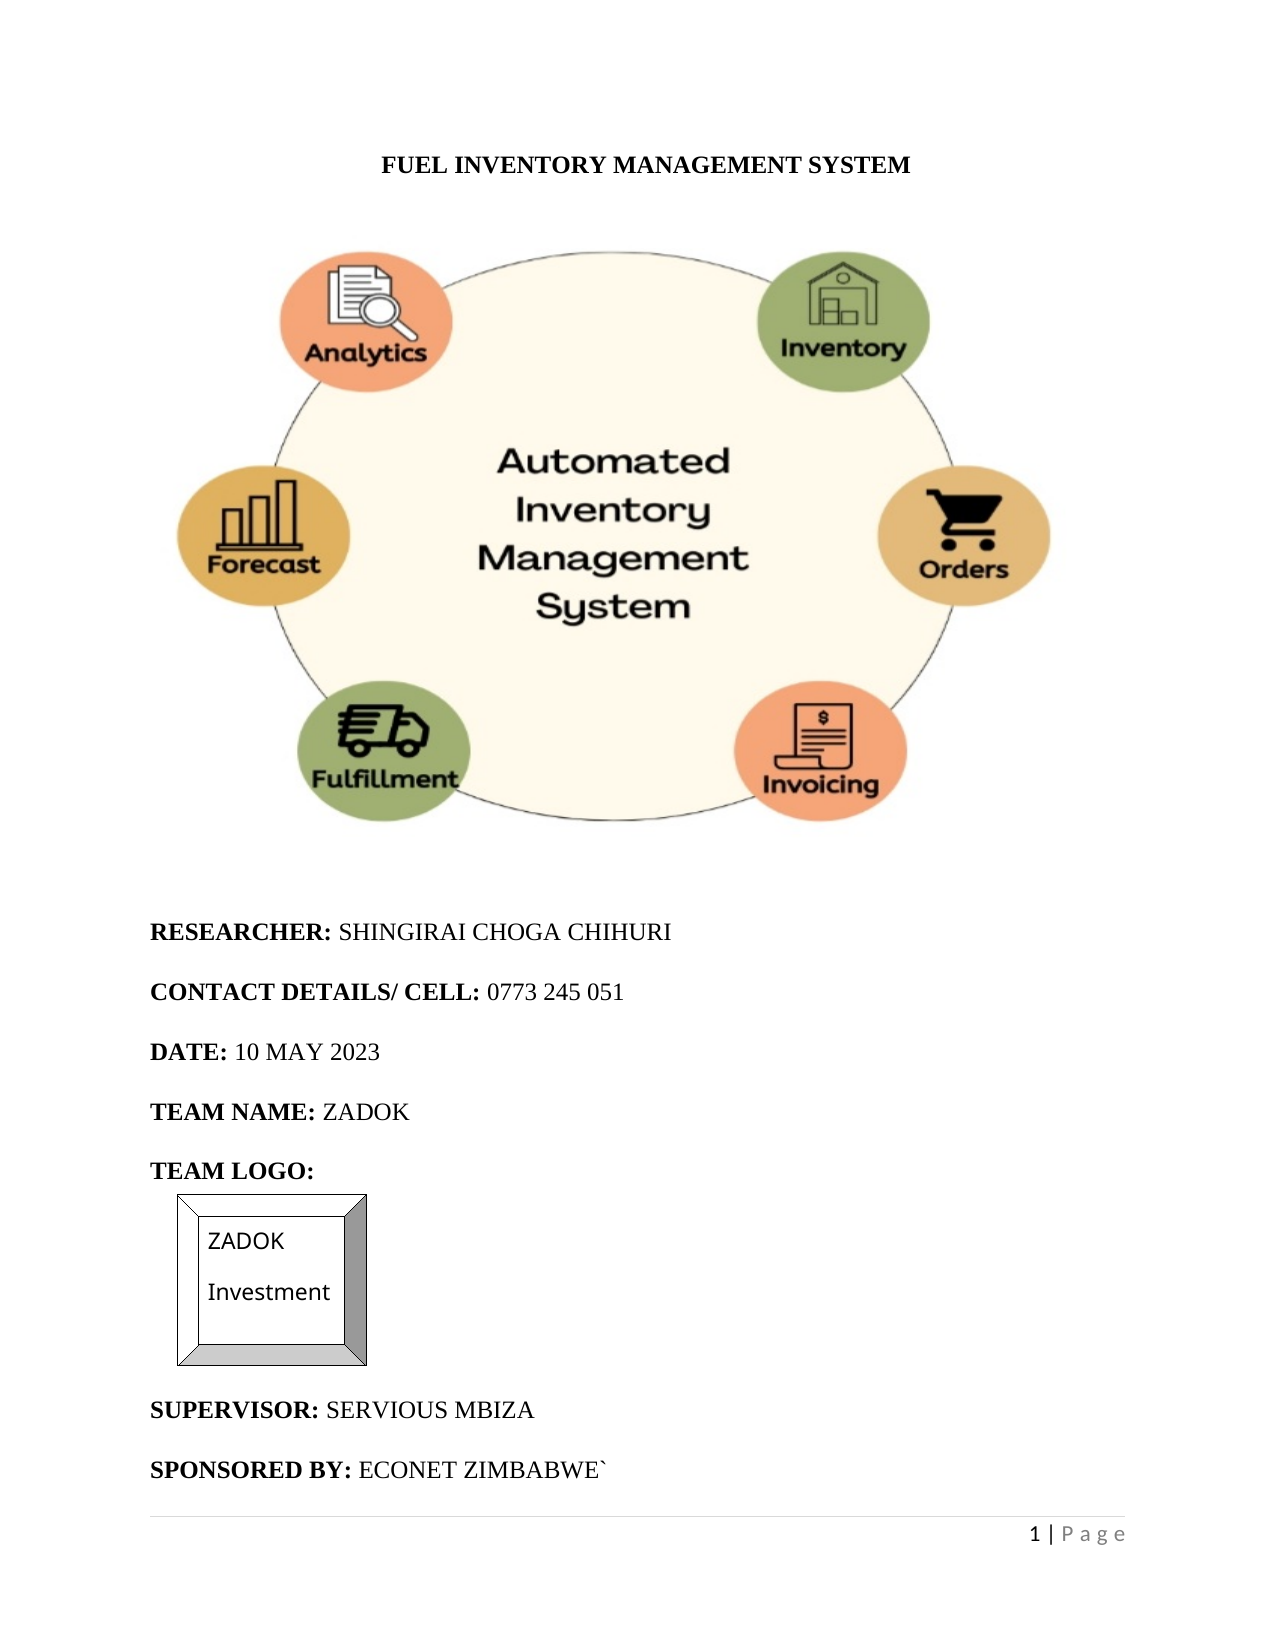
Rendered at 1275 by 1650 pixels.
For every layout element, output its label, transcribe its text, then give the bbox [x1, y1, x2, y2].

text TEAM LOGO: [150, 1156, 1125, 1185]
picture [150, 209, 1082, 887]
text SPONSORED BY: ECONET ZIMBABWE` [150, 1455, 1125, 1484]
text TEAM NAME: ZADOK [150, 1097, 1125, 1125]
text SUPERVISOR: SERVIOUS MBIZA [150, 1396, 1125, 1424]
text DATE: 10 MAY 2023 [150, 1037, 1125, 1066]
text RESEARCHER: SHINGIRAI CHOGA CHIHURI [150, 917, 1125, 946]
text FUEL INVENTORY MANAGEMENT SYSTEM [150, 150, 1125, 179]
text CONTACT DETAILS/ CELL: 0773 245 051 [150, 977, 1125, 1006]
